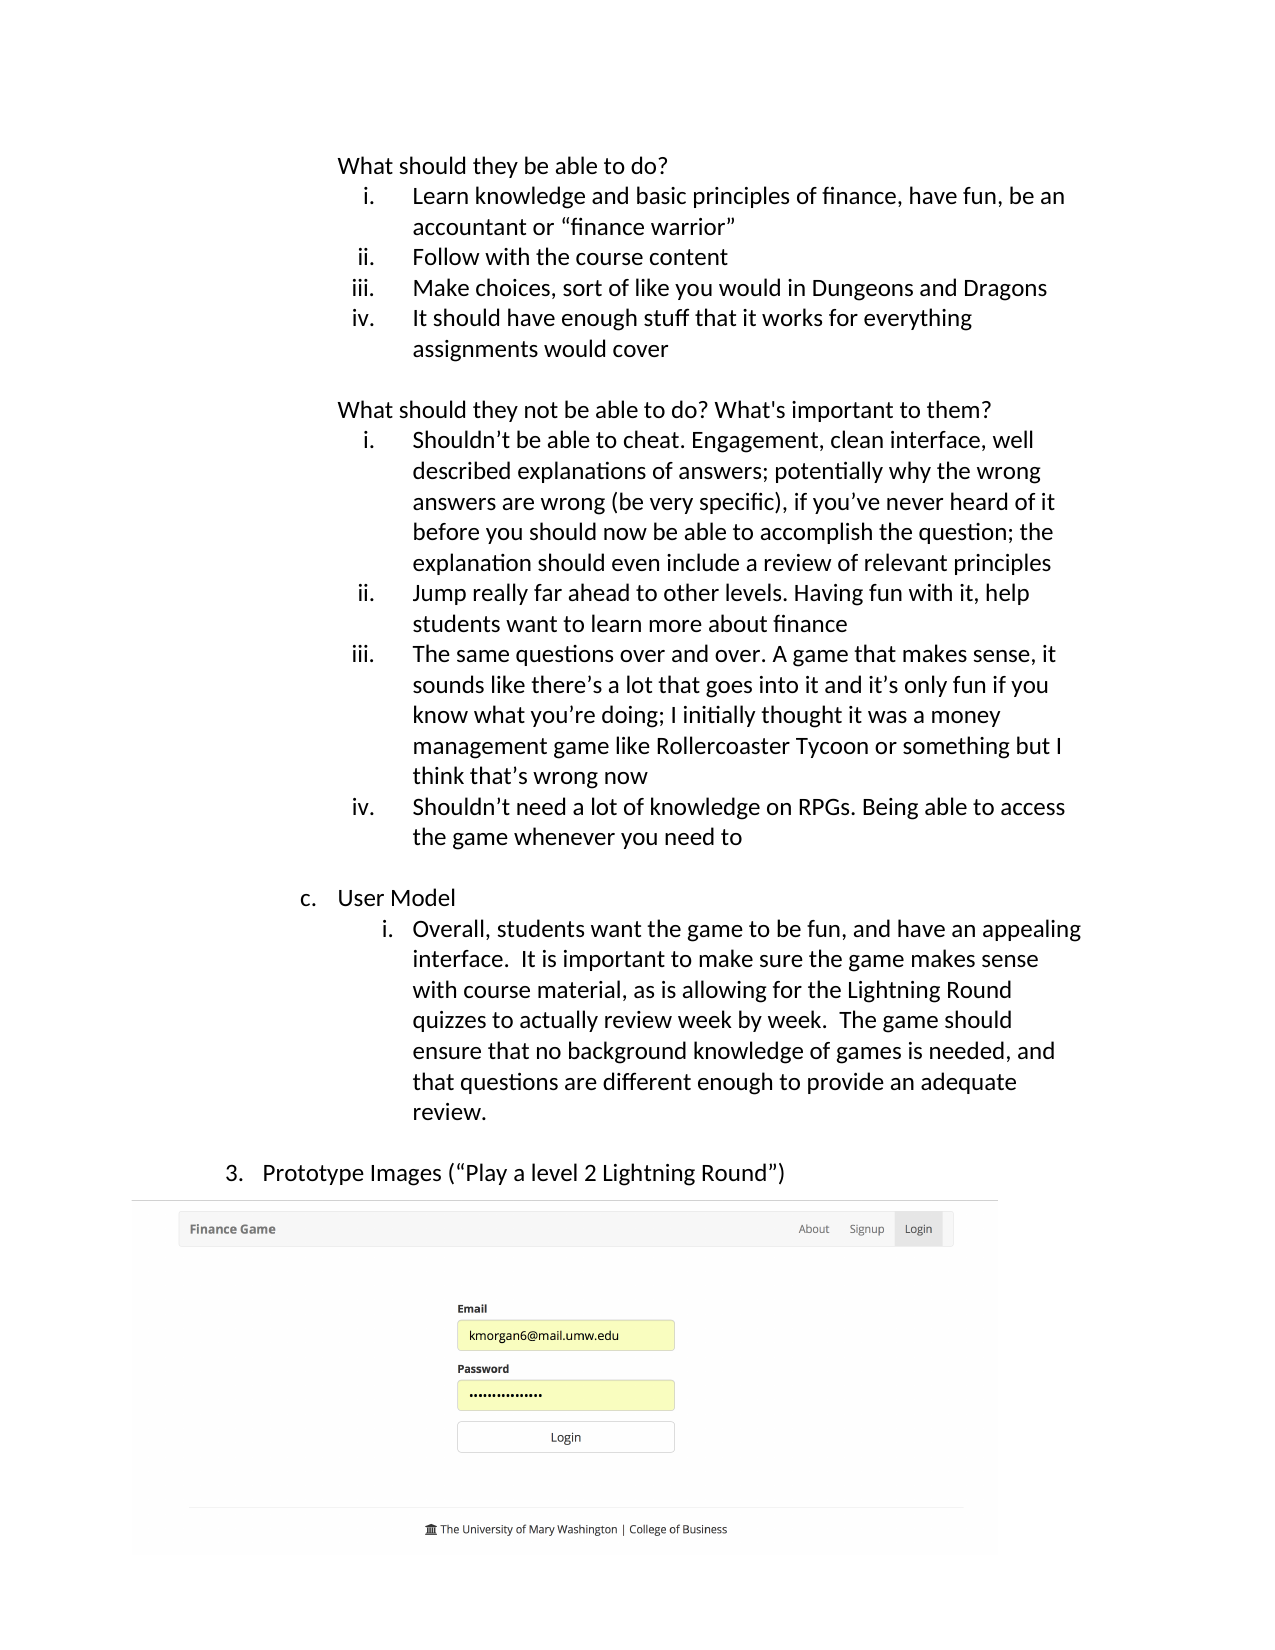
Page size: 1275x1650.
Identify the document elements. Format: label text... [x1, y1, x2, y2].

list Learn knowledge and basic principles of finance, have fun, be an accountant or “finance warrior” [375, 181, 1087, 242]
list Shouldn’t need a lot of knowledge on RPGs. Being able to access the game whenever you need to [375, 791, 1087, 852]
list Jump really far ahead to other levels. Having fun with it, help students want to learn more about finance [375, 577, 1087, 638]
list It should have enough stuff that it works for everything assignments would cover [375, 303, 1087, 364]
list Shouldn’t be able to cheat. Engagement, clean interface, well described explanations of answers; potentially why the wrong answers are wrong (be very specific), if you’ve never heard of it before you should now be able to accomplish the question; the explanation should even include a review of relevant principles [375, 425, 1087, 577]
list Prototype Images (“Play a level 2 Lightning Round”) [225, 1157, 1087, 1188]
list Follow with the course content [375, 242, 1087, 272]
list User Model [300, 882, 1087, 913]
picture [131, 1200, 998, 1555]
text What should they be able to do? [337, 150, 1087, 181]
text What should they not be able to do? What's important to them? [337, 394, 1087, 425]
list The same questions over and over. A game that makes sense, it sounds like there’s a lot that goes into it and it’s only fun if you know what you’re doing; I initially thought it was a money management game like Rollercoaster Tycoon or something but I think that’s wrong now [375, 638, 1087, 791]
list Make choices, sort of like you would in Dungeons and Dragons [375, 272, 1087, 303]
list Overall, students want the game to be fun, and have an appealing interface. It is important to make sure the game makes sense with course material, as is allowing for the Lightning Round quizzes to actually review week by week. The game should ensure that no background knowledge of games is needed, and that questions are different enough to provide an adequate review. [394, 913, 1087, 1127]
